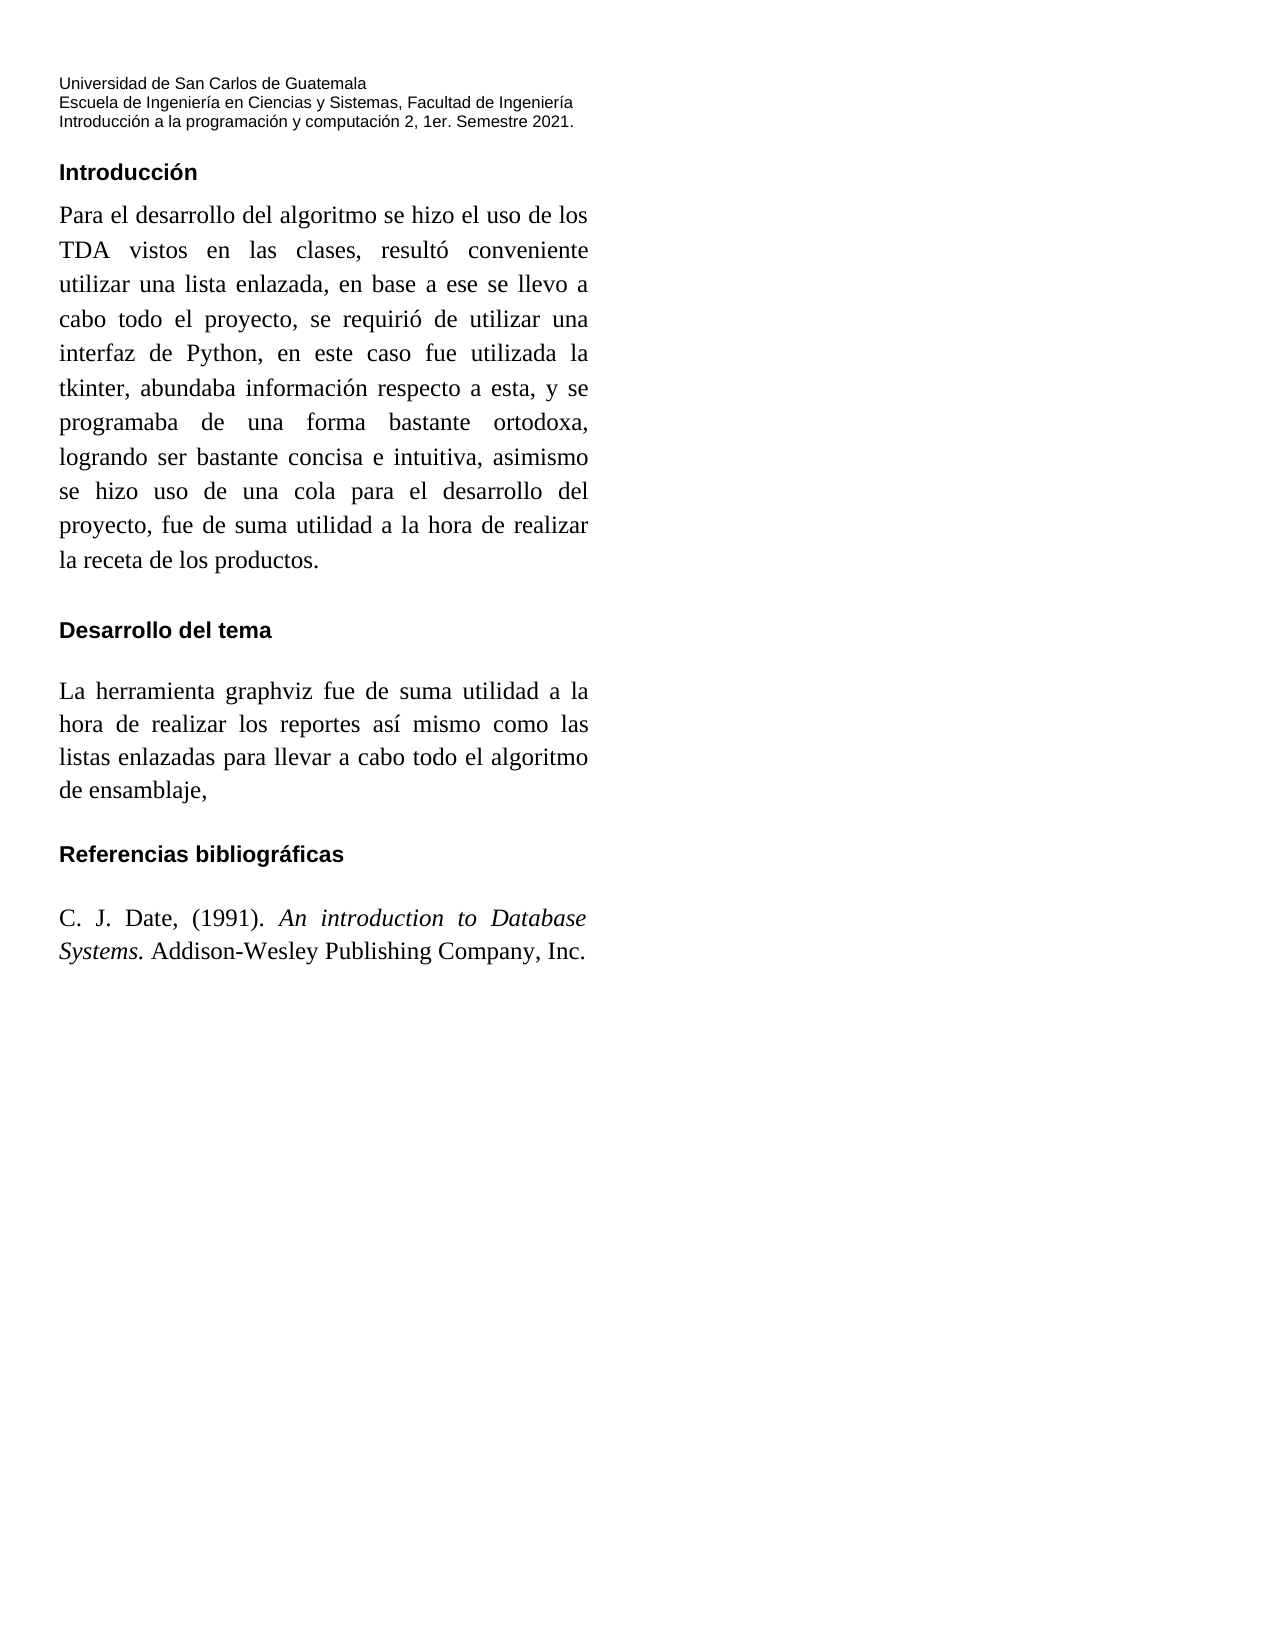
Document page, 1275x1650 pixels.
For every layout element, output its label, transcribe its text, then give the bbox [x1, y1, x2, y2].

text Para el desarrollo del algoritmo se hizo el uso de los TDA vistos en las clases, resultó conveniente utilizar una lista enlazada, en base a ese se llevo a cabo todo el proyecto, se requirió de utilizar una interfaz de Python, en este caso fue utilizada la tkinter, abundaba información respecto a esta, y se programaba de una forma bastante ortodoxa, logrando ser bastante concisa e intuitiva, asimismo se hizo uso de una cola para el desarrollo del proyecto, fue de suma utilidad a la hora de realizar la receta de los productos. [59, 200, 589, 574]
text C. J. Date, (1991). An introduction to Database Systems. Addison-Wesley Publishing Company, Inc. [59, 903, 589, 965]
text Referencias bibliográficas [59, 841, 589, 867]
text La herramienta graphviz fue de suma utilidad a la hora de realizar los reportes así mismo como las listas enlazadas para llevar a cabo todo el algoritmo de ensamblaje, [59, 676, 589, 804]
text Desarrollo del tema [59, 617, 589, 643]
text Introducción [59, 159, 589, 186]
